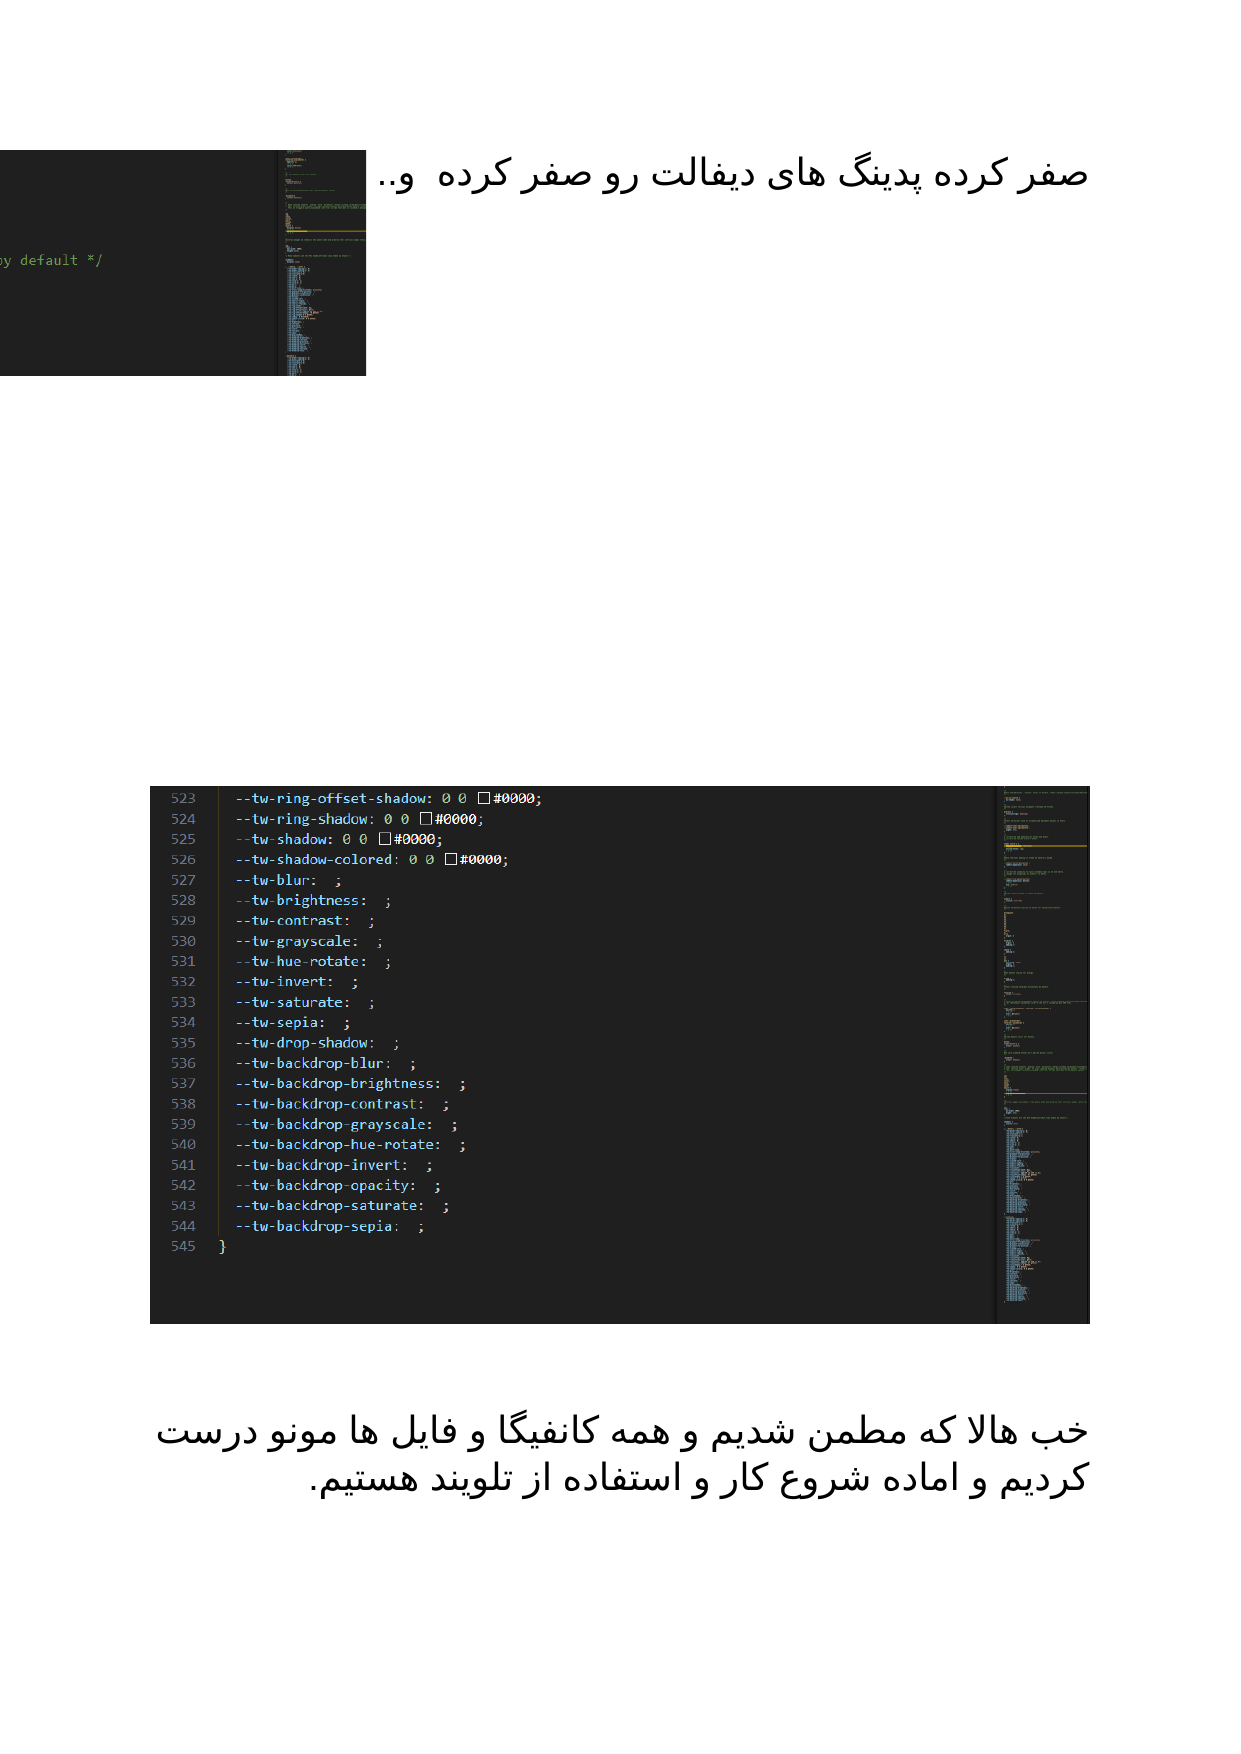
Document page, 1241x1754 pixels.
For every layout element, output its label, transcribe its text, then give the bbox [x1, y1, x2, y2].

picture [150, 786, 1090, 1324]
text خب هالا که مطمن شدیم و همه کانفیگا و فایل ها مونو درست کردیم و اماده شروع کار و استفاده از تلویند هستیم. [150, 1409, 1090, 1498]
picture [0, 150, 367, 376]
